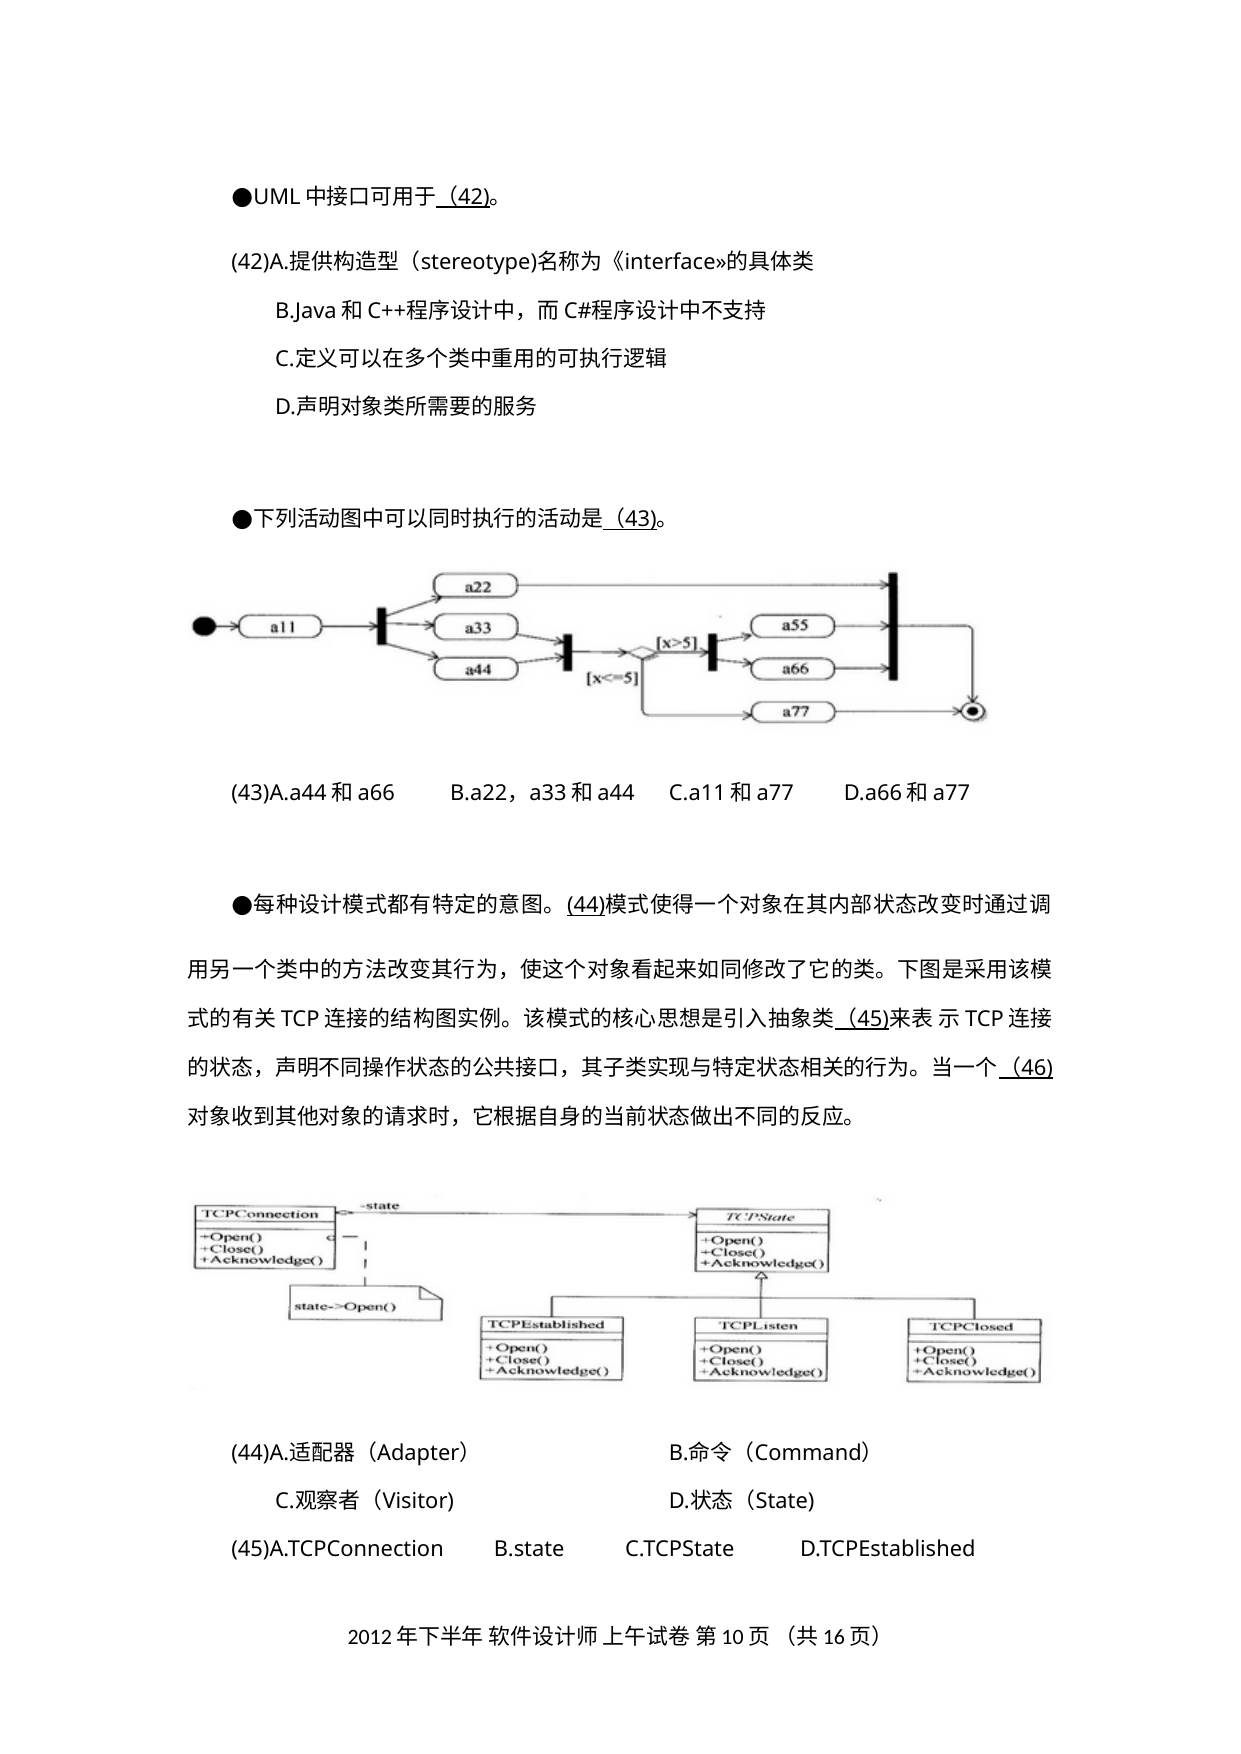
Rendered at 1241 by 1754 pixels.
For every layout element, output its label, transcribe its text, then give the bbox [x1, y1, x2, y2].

text (42)A.提供构造型（stereotype)名称为《interface»的具体类 [187, 244, 1053, 276]
text ●下列活动图中可以同时执行的活动是（43)。 [187, 485, 1053, 550]
text B.Java和C++程序设计中，而C#程序设计中不支持 [231, 292, 1053, 325]
text (44)A.适配器（Adapter） B.命令（Command） [187, 1435, 1053, 1467]
text ●UML中接口可用于（42)。 [187, 162, 1053, 227]
text C.定义可以在多个类中重用的可执行逻辑 [231, 341, 1053, 373]
picture [187, 1193, 1053, 1390]
text (45)A.TCPConnection B.state C.TCPState D.TCPEstablished [187, 1531, 1053, 1564]
text ●每种设计模式都有特定的意图。(44)模式使得一个对象在其内部状态改变时通过调用另一个类中的方法改变其行为，使这个对象看起来如同修改了它的类。下图是采用该模式的有关TCP连接的结构图实例。该模式的核心思想是引入抽象类（45)来表 示TCP连接的状态，声明不同操作状态的公共接口，其子类实现与特定状态相关的行为。当一个（46)对象收到其他对象的请求时，它根据自身的当前状态做出不同的反应。 [187, 871, 1053, 1131]
picture [187, 566, 992, 733]
text C.观察者（Visitor) D.状态（State) [231, 1483, 1053, 1516]
text (43)A.a44和a66 B.a22，a33和a44 C.a11和a77 D.a66和a77 [187, 775, 1053, 807]
text D.声明对象类所需要的服务 [231, 389, 1053, 421]
